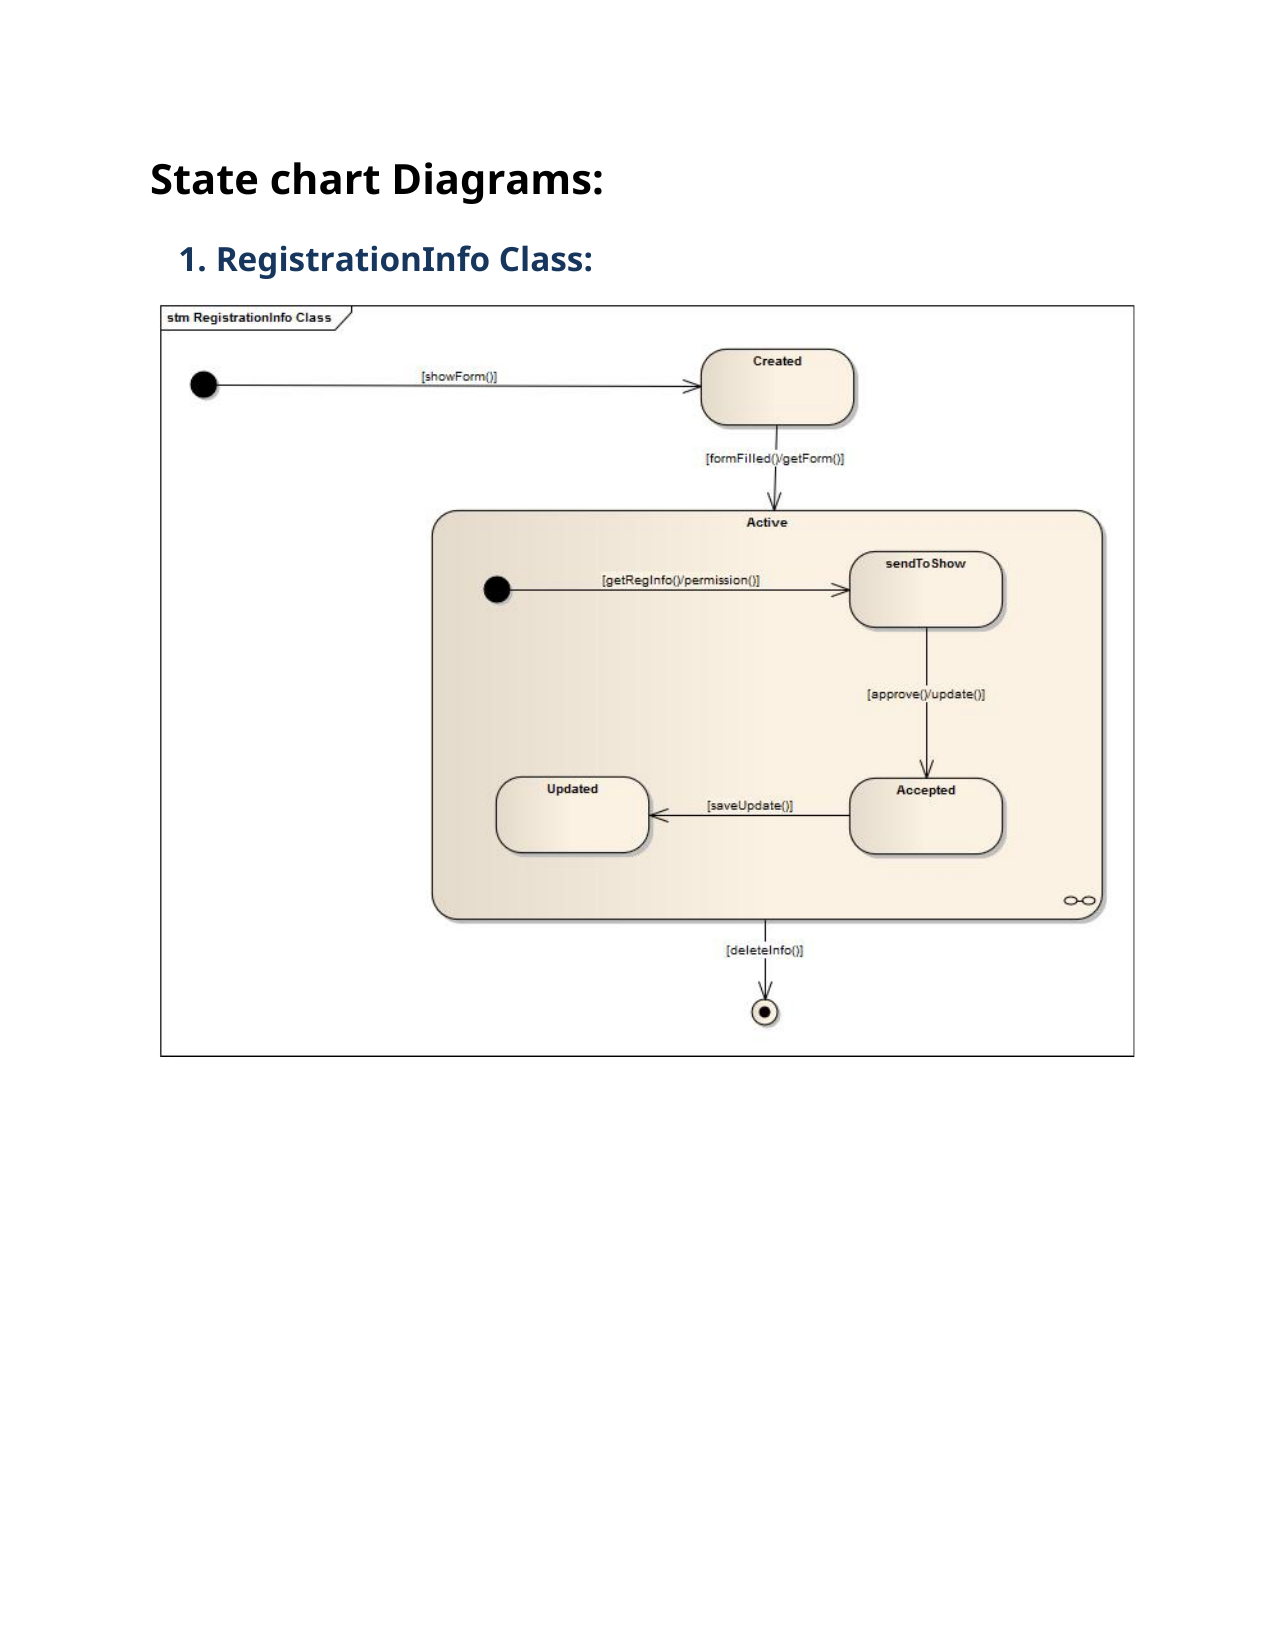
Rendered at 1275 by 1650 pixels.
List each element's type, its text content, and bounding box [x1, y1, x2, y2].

picture [159, 304, 1135, 1057]
text State chart Diagrams: [150, 150, 1125, 207]
list RegistrationInfo Class: [178, 236, 1125, 281]
